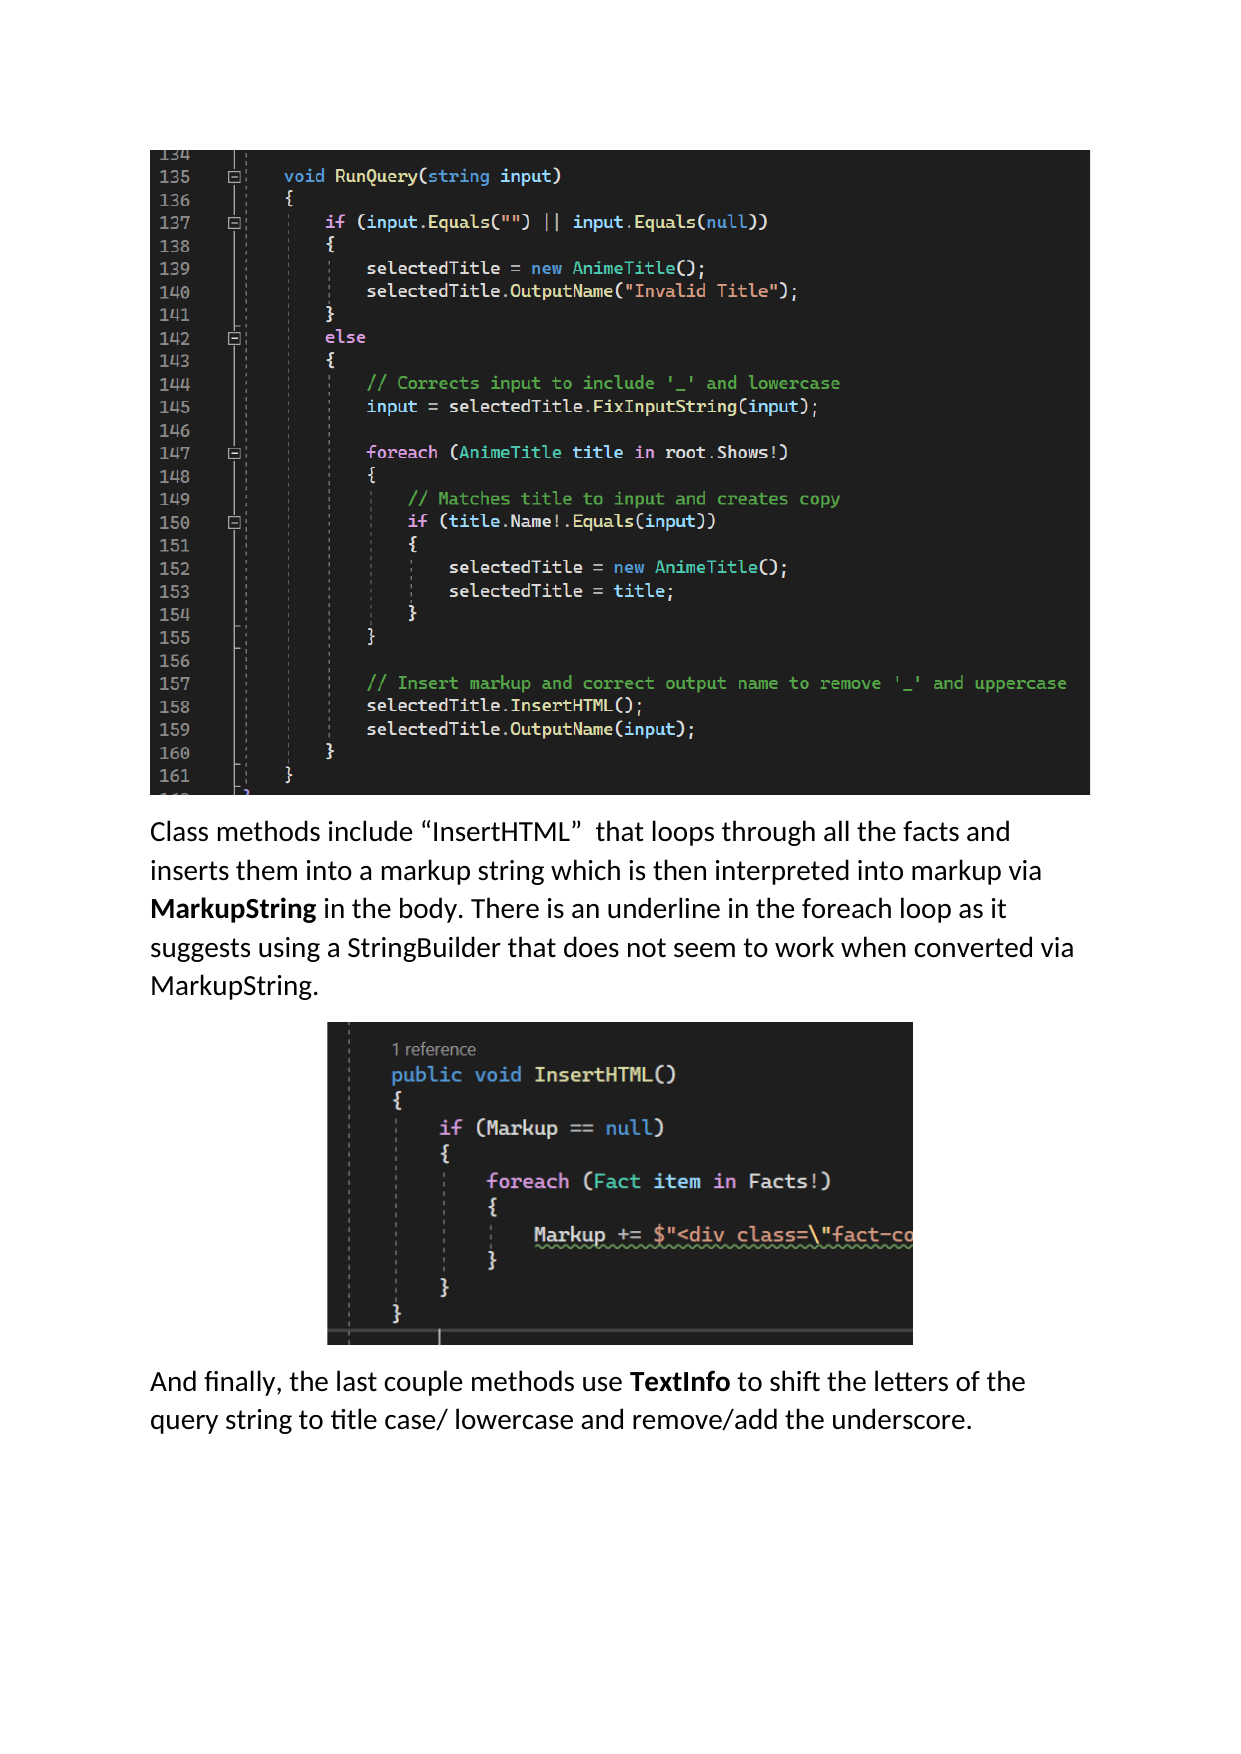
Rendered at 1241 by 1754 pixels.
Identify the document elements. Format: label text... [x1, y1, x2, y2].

picture [150, 150, 1091, 795]
picture [327, 1022, 913, 1345]
text And finally, the last couple methods use TextInfo to shift the letters of the query string to title case/ lowercase and remove/add the underscore. [150, 1363, 1090, 1437]
text Class methods include “InsertHTML” that loops through all the facts and inserts them into a markup string which is then interpreted into markup via MarkupString in the body. There is an underline in the foreach loop as it suggests using a StringBuilder that does not seem to work when converted via MarkupString. [150, 813, 1090, 1003]
